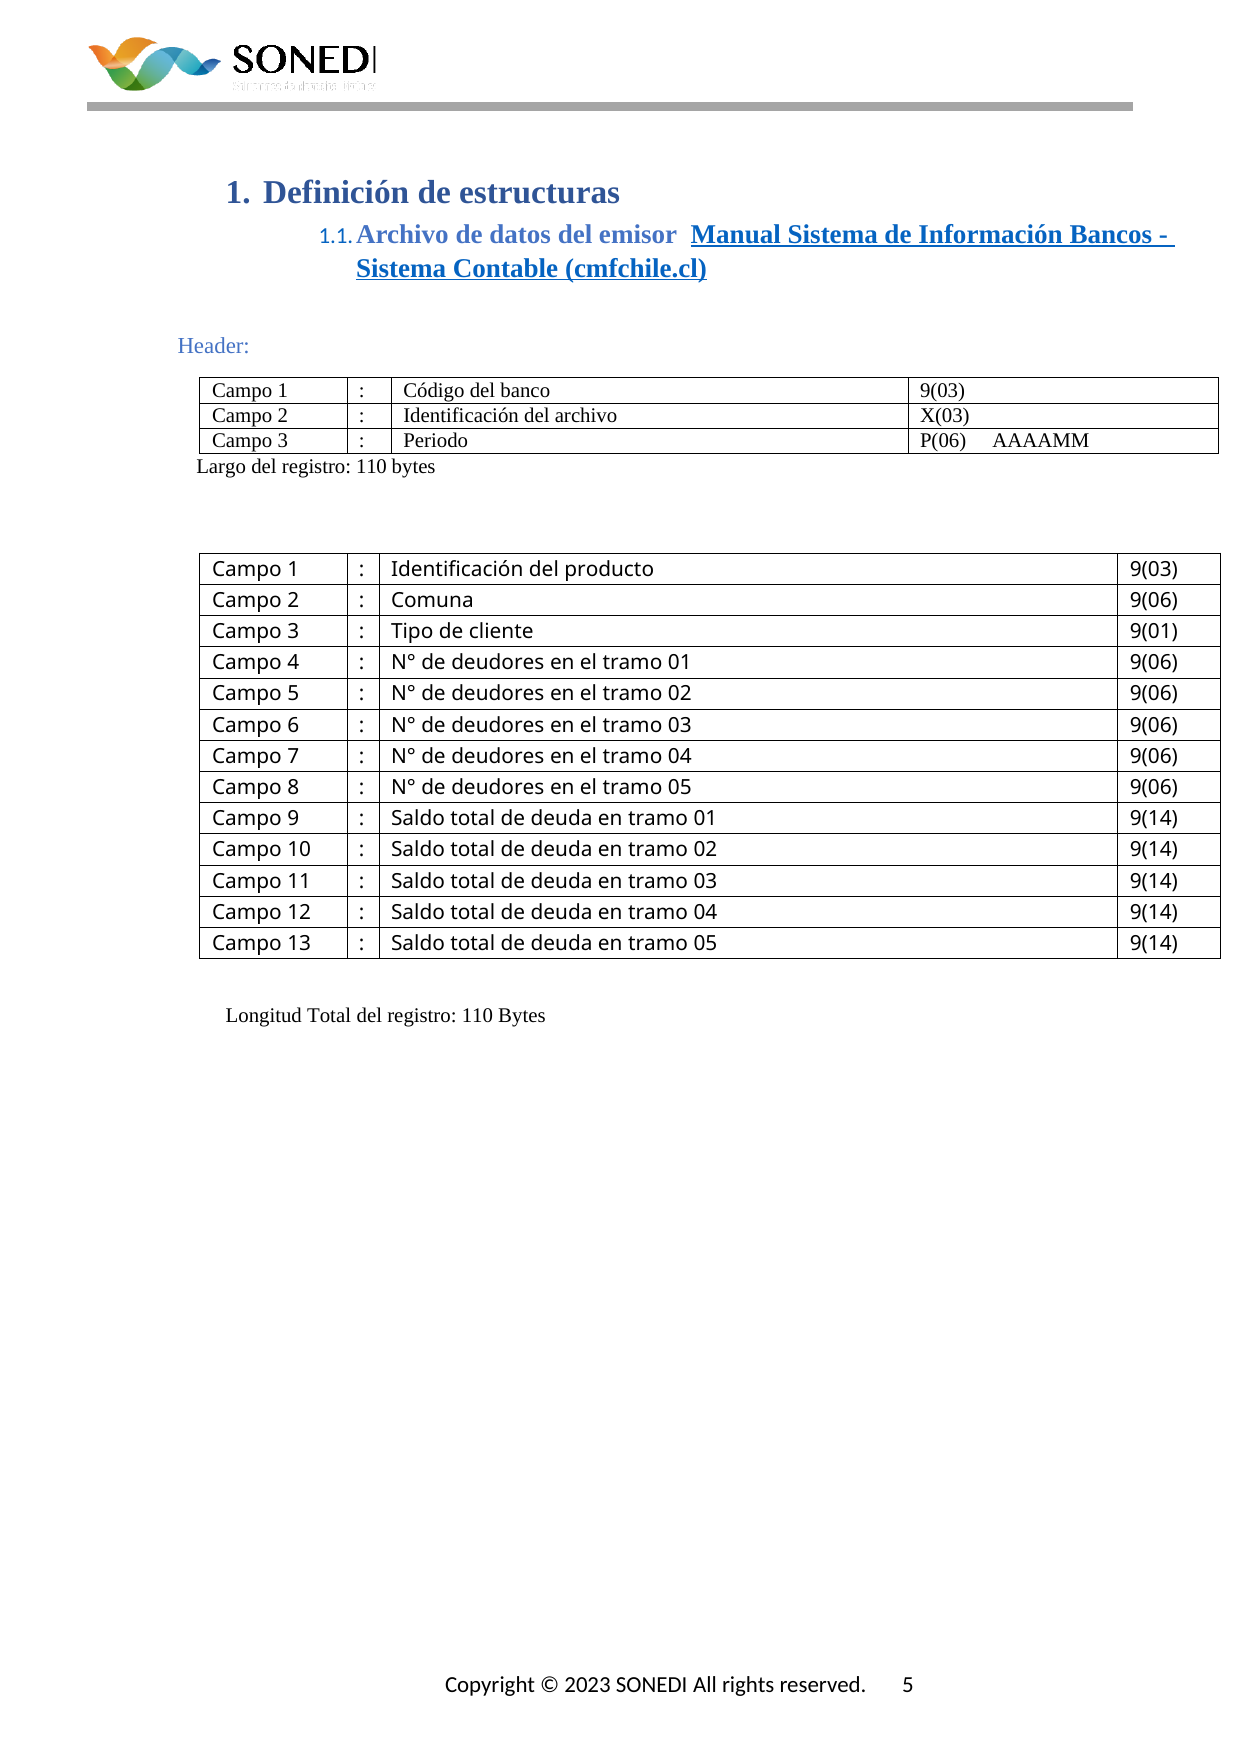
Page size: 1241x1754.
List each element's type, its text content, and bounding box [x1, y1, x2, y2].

text Longitud Total del registro: 110 Bytes [177, 1003, 1181, 1027]
table_cell : [348, 585, 379, 615]
subtitle Archivo de datos del emisor Manual Sistema de Información Bancos - Sistema Contable (cmfchile.cl) [318, 218, 1181, 283]
subtitle Definición de estructuras [225, 173, 1181, 211]
table_cell Saldo total de deuda en tramo 05 [380, 928, 1117, 958]
table_cell 9(06) [1118, 647, 1220, 677]
table_cell 9(06) [1118, 710, 1220, 740]
table_cell X(03) [909, 404, 1218, 428]
table_cell N° de deudores en el tramo 02 [380, 679, 1117, 709]
picture [87, 37, 376, 91]
table_cell Campo 3 [200, 429, 347, 453]
table_cell Campo 9 [200, 803, 347, 833]
table_cell : [348, 679, 379, 709]
table_header Código del banco [392, 378, 908, 403]
table_cell Saldo total de deuda en tramo 03 [380, 866, 1117, 896]
table_cell N° de deudores en el tramo 04 [380, 741, 1117, 771]
text Header: [177, 332, 1181, 358]
table_cell Saldo total de deuda en tramo 04 [380, 897, 1117, 927]
table_header : [348, 378, 391, 403]
table_header Campo 1 [200, 554, 347, 584]
table_cell Saldo total de deuda en tramo 01 [380, 803, 1117, 833]
table_cell 9(14) [1118, 803, 1220, 833]
table_header 9(03) [909, 378, 1218, 403]
table_cell Campo 10 [200, 834, 347, 865]
table_cell : [348, 866, 379, 896]
table_cell : [348, 741, 379, 771]
table_cell Identificación del archivo [392, 404, 908, 428]
table_cell Campo 8 [200, 772, 347, 802]
table_cell 9(06) [1118, 772, 1220, 802]
table_cell Campo 7 [200, 741, 347, 771]
table_cell : [348, 772, 379, 802]
table_cell : [348, 803, 379, 833]
table_cell : [348, 616, 379, 646]
table_cell : [348, 710, 379, 740]
table_cell : [348, 834, 379, 865]
table_cell 9(06) [1118, 679, 1220, 709]
table_header : [348, 554, 379, 584]
table_cell Campo 2 [200, 404, 347, 428]
table_cell Campo 13 [200, 928, 347, 958]
table_cell Periodo [392, 429, 908, 453]
text Largo del registro: 110 bytes [177, 454, 1181, 478]
table_cell 9(06) [1118, 585, 1220, 615]
table_cell Campo 12 [200, 897, 347, 927]
table_cell Campo 2 [200, 585, 347, 615]
table_cell Campo 5 [200, 679, 347, 709]
table_header 9(03) [1118, 554, 1220, 584]
table_cell N° de deudores en el tramo 03 [380, 710, 1117, 740]
table_cell : [348, 647, 379, 677]
table_cell Campo 3 [200, 616, 347, 646]
table_cell 9(01) [1118, 616, 1220, 646]
table_cell : [348, 897, 379, 927]
table_cell Tipo de cliente [380, 616, 1117, 646]
table_cell : [348, 928, 379, 958]
table_cell P(06) AAAAMM [909, 429, 1218, 453]
table_header Identificación del producto [380, 554, 1117, 584]
table_header Campo 1 [200, 378, 347, 403]
table_cell Comuna [380, 585, 1117, 615]
table_cell : [348, 404, 391, 428]
table_cell 9(14) [1118, 866, 1220, 896]
table_cell N° de deudores en el tramo 01 [380, 647, 1117, 677]
table_cell Campo 11 [200, 866, 347, 896]
table_cell 9(14) [1118, 834, 1220, 865]
table_cell N° de deudores en el tramo 05 [380, 772, 1117, 802]
table_cell Campo 4 [200, 647, 347, 677]
table_cell : [348, 429, 391, 453]
table_cell Campo 6 [200, 710, 347, 740]
table_cell Saldo total de deuda en tramo 02 [380, 834, 1117, 865]
table_cell 9(14) [1118, 897, 1220, 927]
table_cell 9(14) [1118, 928, 1220, 958]
table_cell 9(06) [1118, 741, 1220, 771]
